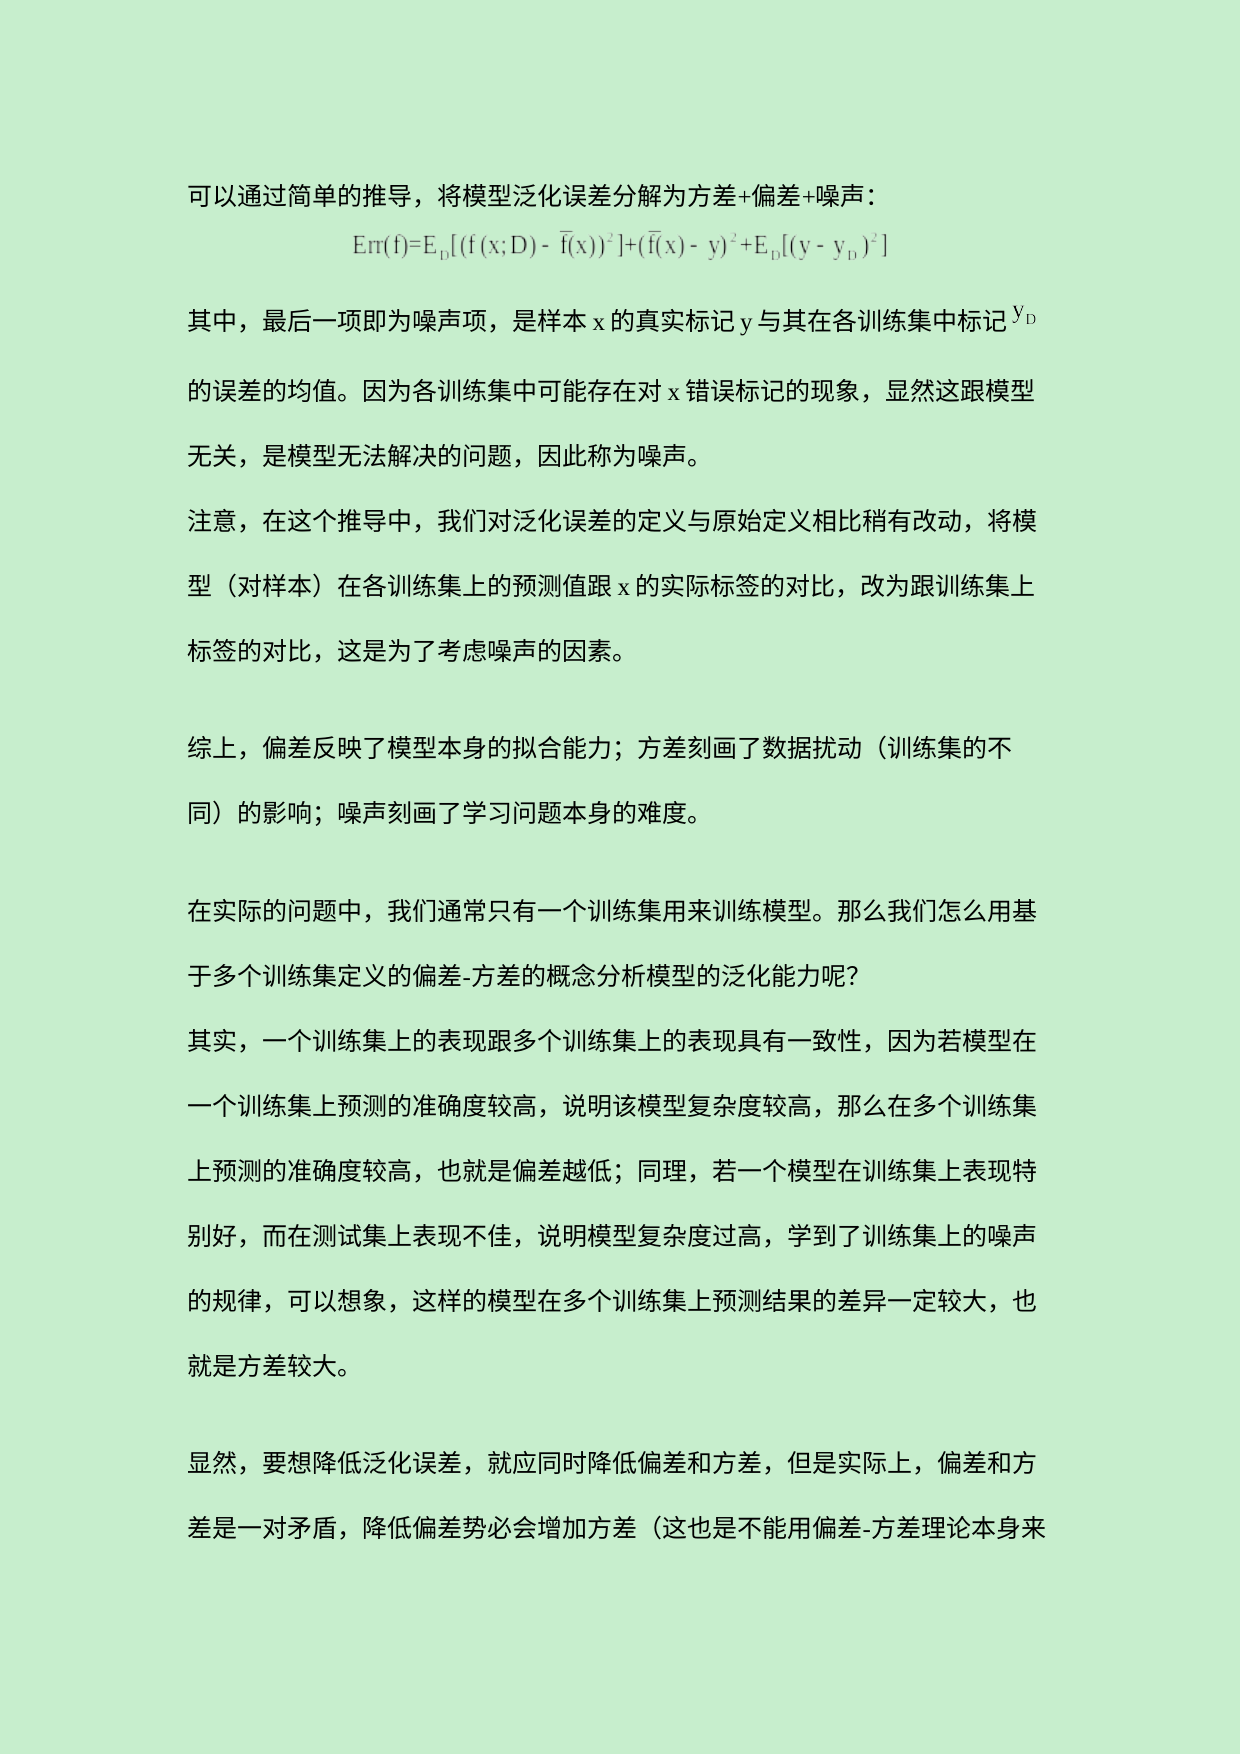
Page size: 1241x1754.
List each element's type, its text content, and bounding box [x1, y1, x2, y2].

text 注意，在这个推导中，我们对泛化误差的定义与原始定义相比稍有改动，将模型（对样本）在各训练集上的预测值跟x的实际标签的对比，改为跟训练集上标签的对比，这是为了考虑噪声的因素。 [187, 487, 1053, 682]
text 综上，偏差反映了模型本身的拟合能力；方差刻画了数据扰动（训练集的不同）的影响；噪声刻画了学习问题本身的难度。 [187, 714, 1053, 844]
text 其中，最后一项即为噪声项，是样本x的真实标记y与其在各训练集中标记的误差的均值。因为各训练集中可能存在对x错误标记的现象，显然这跟模型无关，是模型无法解决的问题，因此称为噪声。 [187, 292, 1053, 487]
text 在实际的问题中，我们通常只有一个训练集用来训练模型。那么我们怎么用基于多个训练集定义的偏差-方差的概念分析模型的泛化能力呢？ [187, 877, 1053, 1007]
text 可以通过简单的推导，将模型泛化误差分解为方差+偏差+噪声： [187, 162, 1053, 227]
